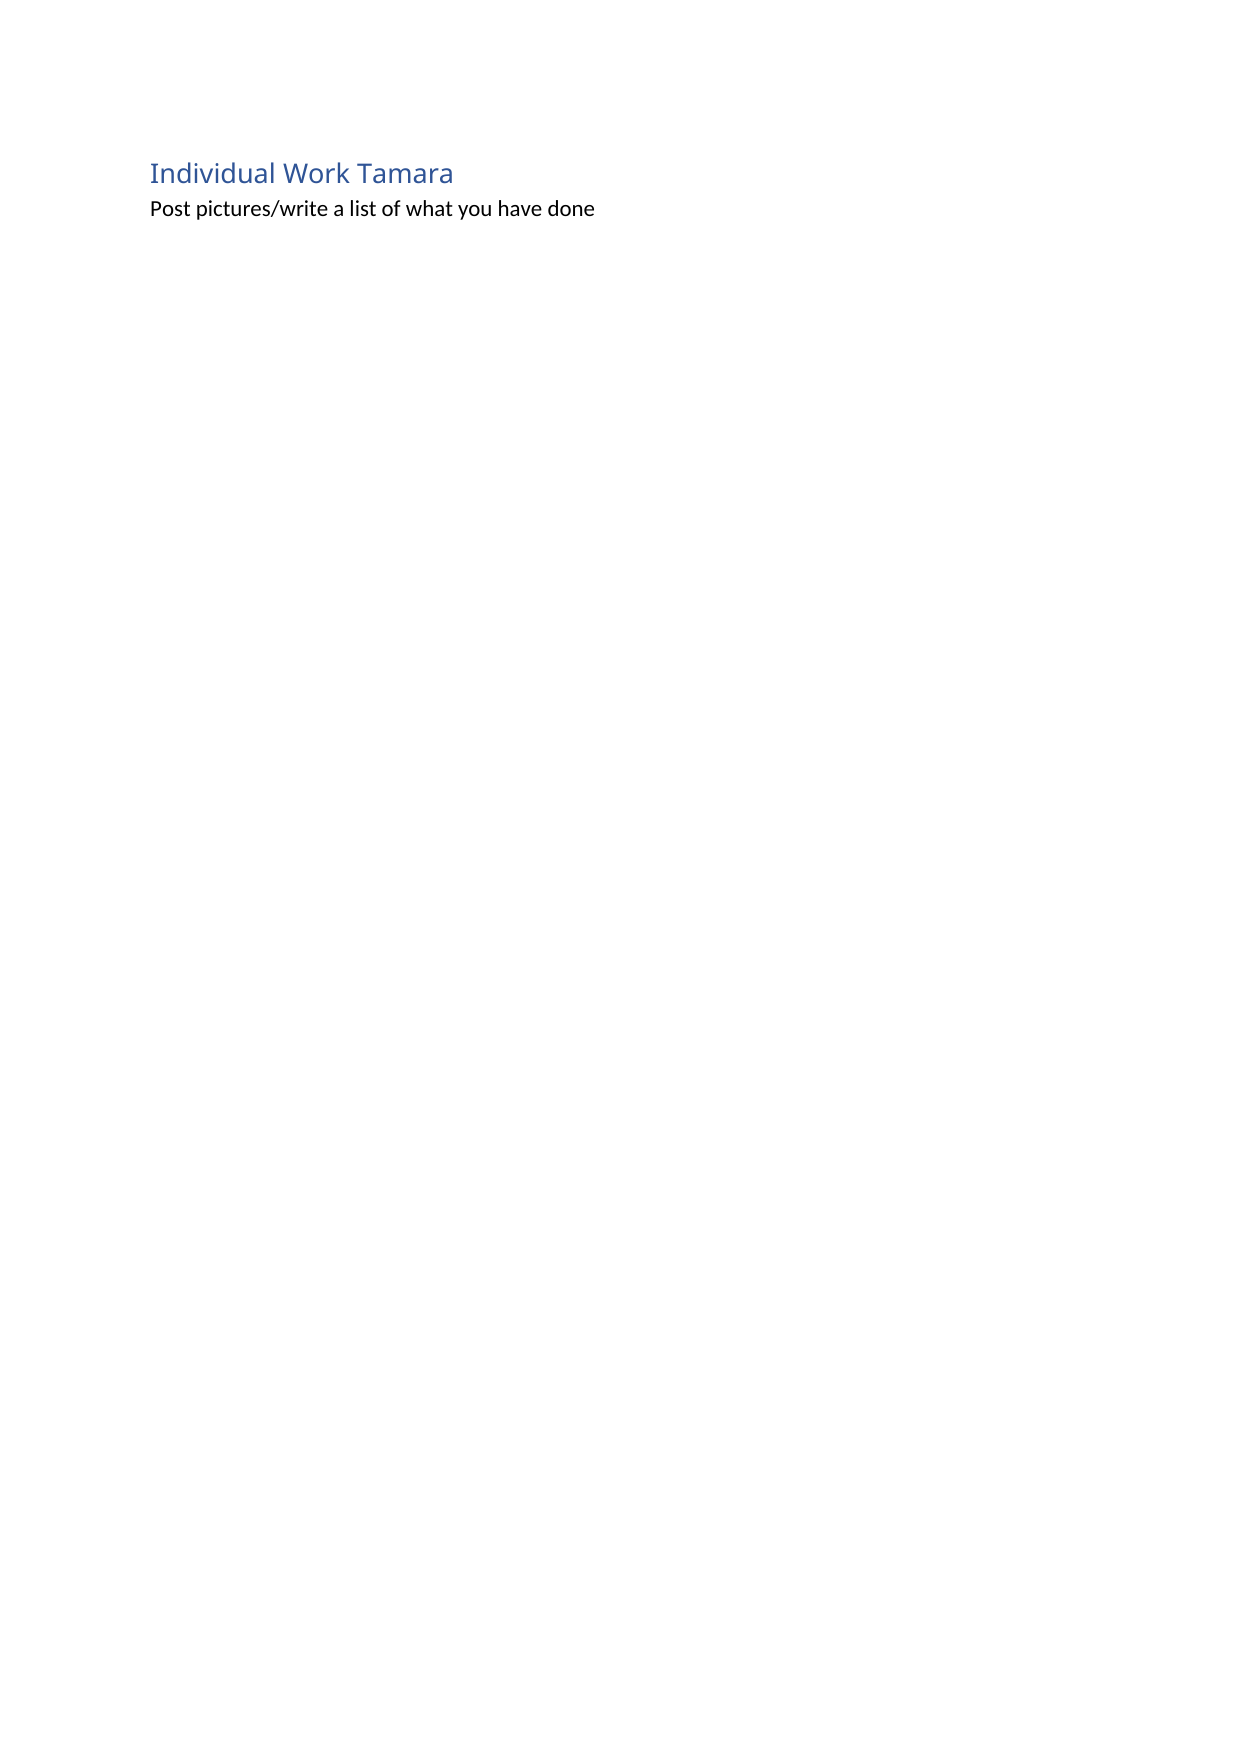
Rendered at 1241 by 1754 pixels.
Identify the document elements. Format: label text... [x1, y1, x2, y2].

text Post pictures/write a list of what you have done [150, 194, 1090, 222]
subtitle Individual Work Tamara [150, 154, 1090, 191]
